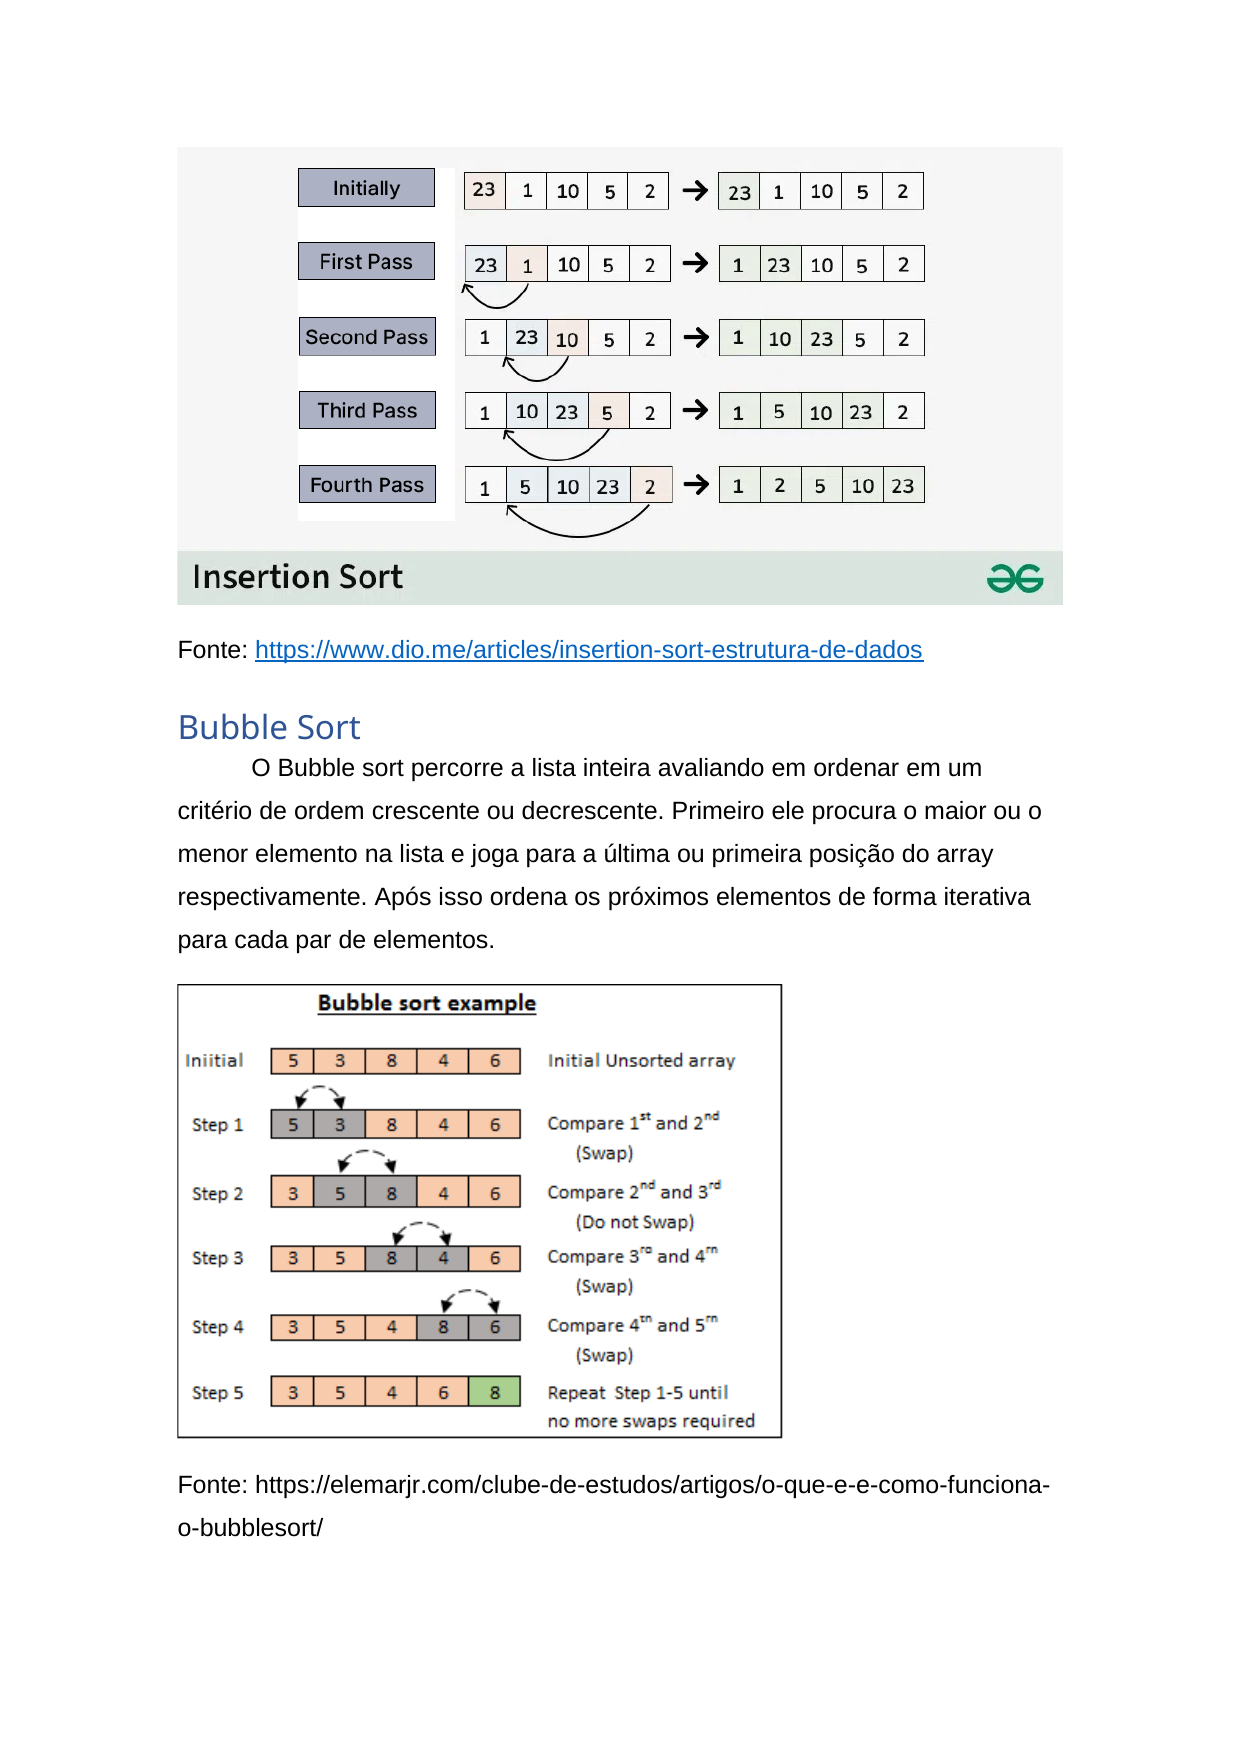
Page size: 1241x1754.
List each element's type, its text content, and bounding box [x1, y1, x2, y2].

picture [177, 147, 1063, 605]
subtitle Bubble Sort [177, 703, 1063, 749]
text Fonte: https://www.dio.me/articles/insertion-sort-estrutura-de-dados [177, 635, 1063, 664]
picture [177, 984, 784, 1440]
text Fonte: https://elemarjr.com/clube-de-estudos/artigos/o-que-e-e-como-funciona-o-bubblesort/ [177, 1470, 1063, 1542]
text O Bubble sort percorre a lista inteira avaliando em ordenar em um critério de ordem crescente ou decrescente. Primeiro ele procura o maior ou o menor elemento na lista e joga para a última ou primeira posição do array respectivamente. Após isso ordena os próximos elementos de forma iterativa para cada par de elementos. [177, 752, 1063, 954]
